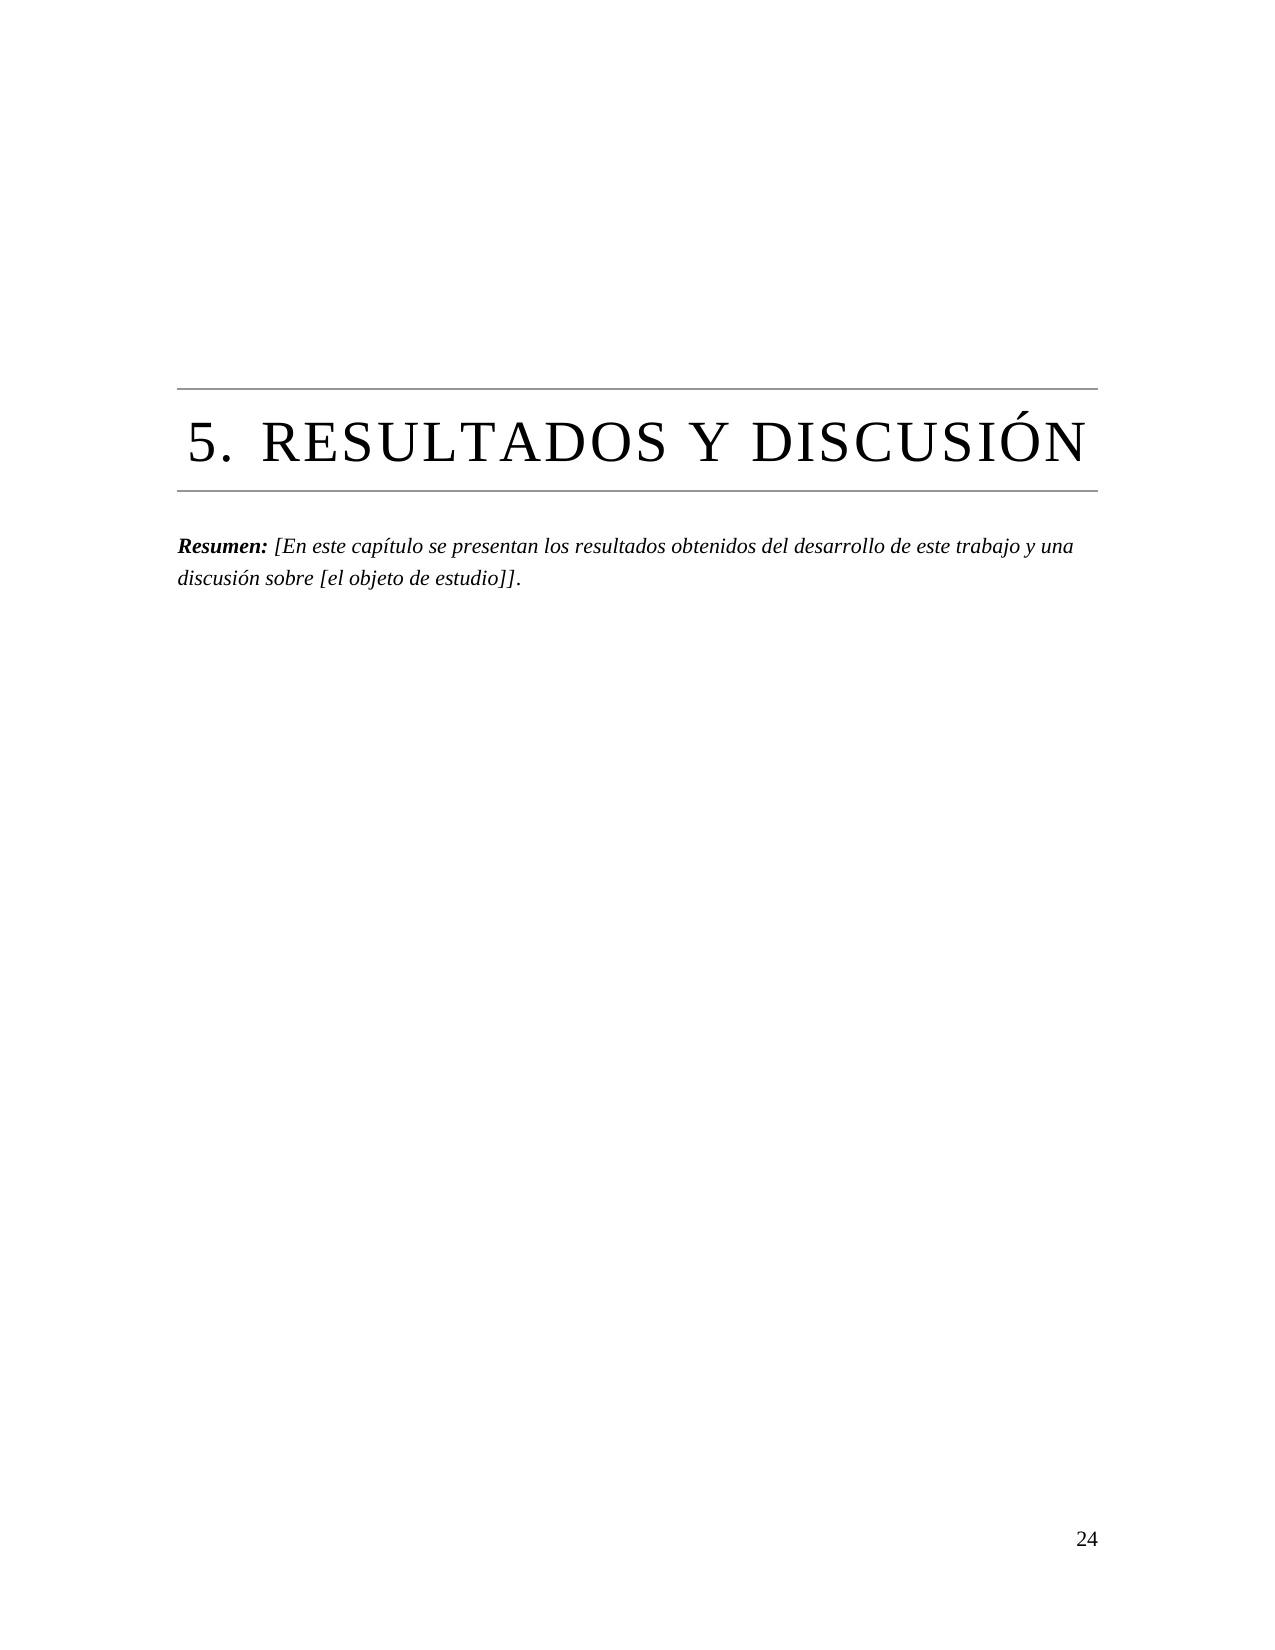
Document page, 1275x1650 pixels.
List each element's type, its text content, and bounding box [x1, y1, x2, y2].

subtitle RESULTADOS Y DISCUSIÓN [177, 390, 1098, 490]
text Resumen: [En este capítulo se presentan los resultados obtenidos del desarrollo de este trabajo y una discusión sobre [el objeto de estudio]]. [177, 533, 1098, 590]
